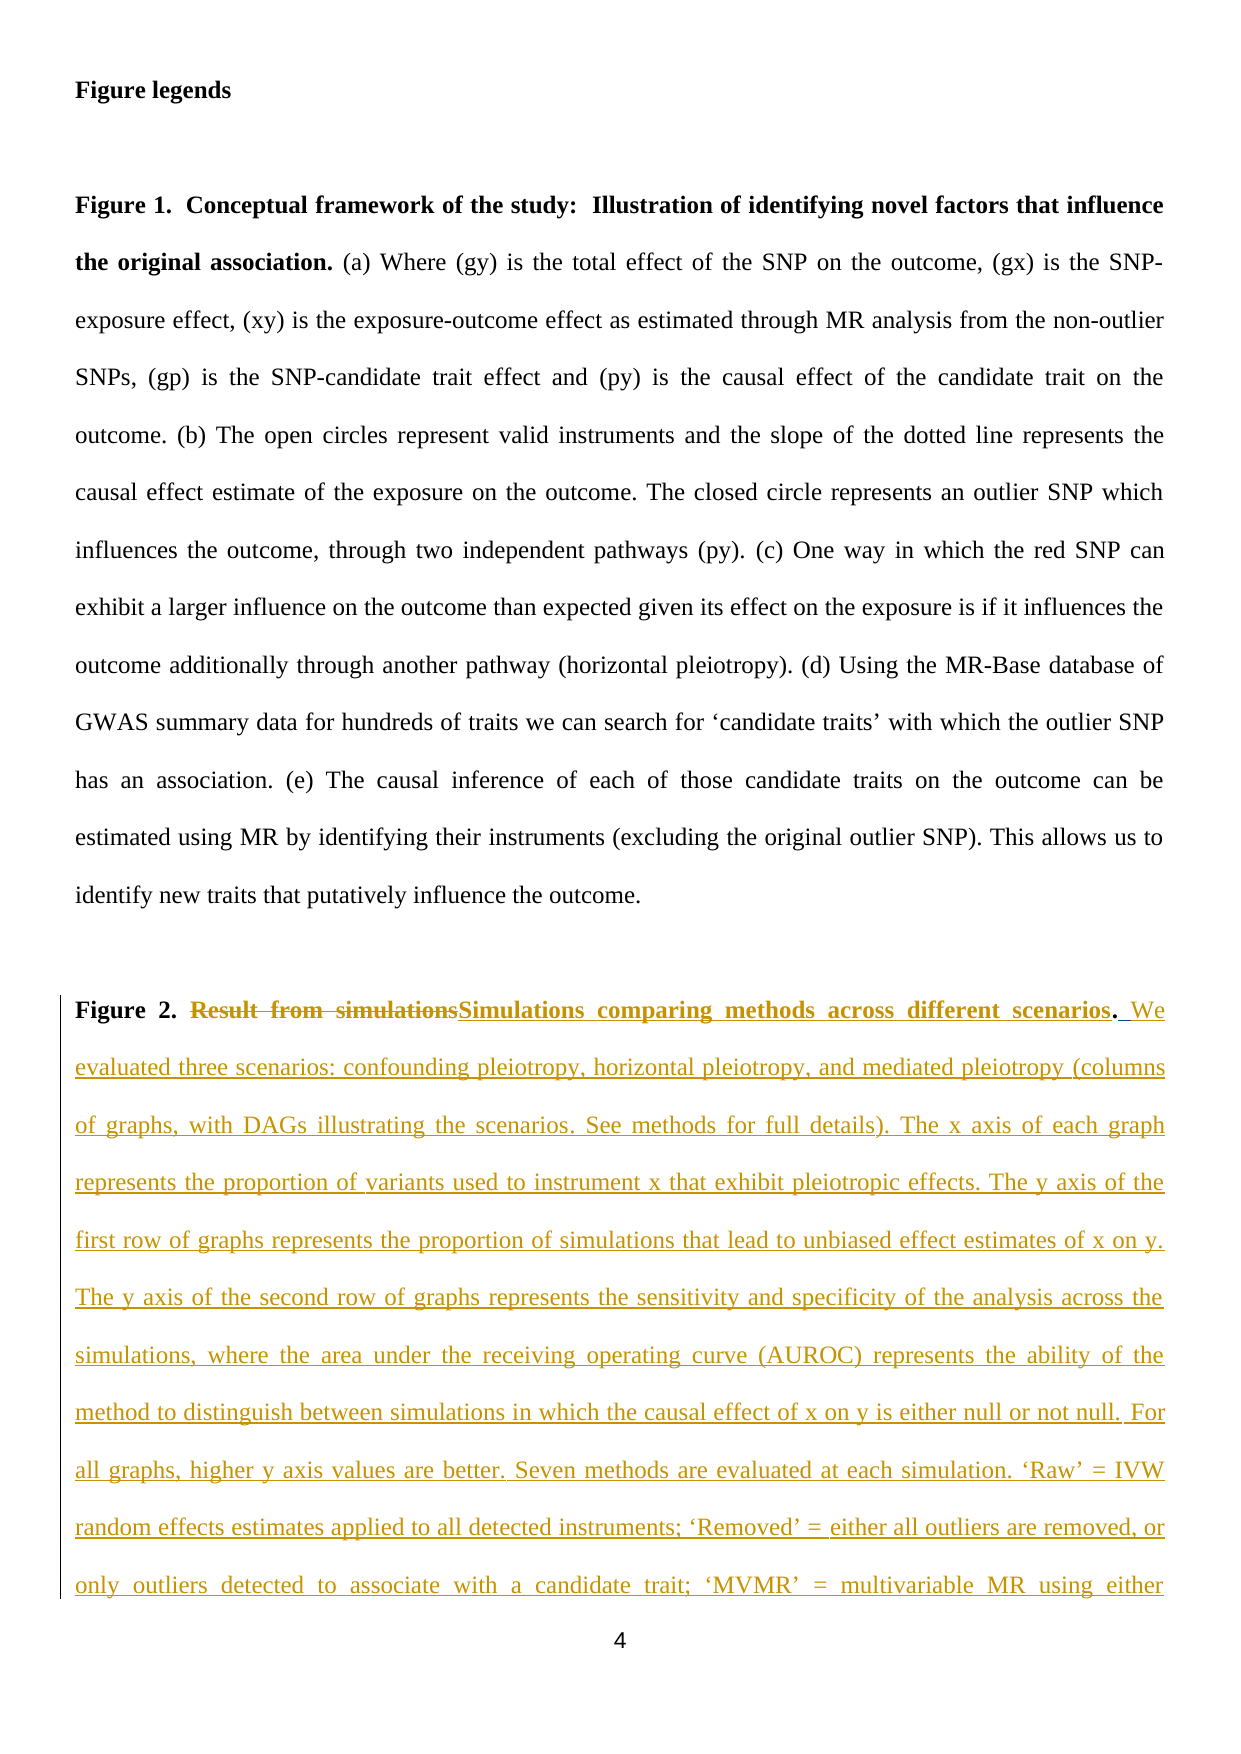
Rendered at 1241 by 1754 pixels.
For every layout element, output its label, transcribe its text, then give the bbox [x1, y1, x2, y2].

text Figure 2. . [75, 1136, 1165, 1192]
text Figure 2. . [75, 1251, 1165, 1365]
text Figure 1. Conceptual framework of the study: Illustration of identifying novel factors that influence the original association. (a) Where (gy) is the total effect of the SNP on the outcome, (gx) is the SNP-exposure effect, (xy) is the exposure-outcome effect as estimated through MR analysis from the non-outlier SNPs, (gp) is the SNP-candidate trait effect and (py) is the causal effect of the candidate trait on the outcome. (b) The open circles represent valid instruments and the slope of the dotted line represents the causal effect estimate of the exposure on the outcome. The closed circle represents an outlier SNP which influences the outcome, through two independent pathways (py). (c) One way in which the red SNP can exhibit a larger influence on the outcome than expected given its effect on the exposure is if it influences the outcome additionally through another pathway (horizontal pleiotropy). (d) Using the MR-Base database of GWAS summary data for hundreds of traits we can search for ‘candidate traits’ with which the outlier SNP has an association. (e) The causal inference of each of those candidate traits on the outcome can be estimated using MR by identifying their instruments (excluding the original outlier SNP). This allows us to identify new traits that putatively influence the outcome. [75, 190, 1165, 909]
text Figure 2. . [75, 1481, 1165, 1599]
text Figure legends [75, 75, 1165, 104]
text Figure 2. . [75, 995, 1165, 1077]
text Figure 2. . [75, 1366, 1165, 1480]
text Figure 2. . [75, 1193, 1165, 1250]
text Figure 2. . [75, 1078, 1165, 1135]
